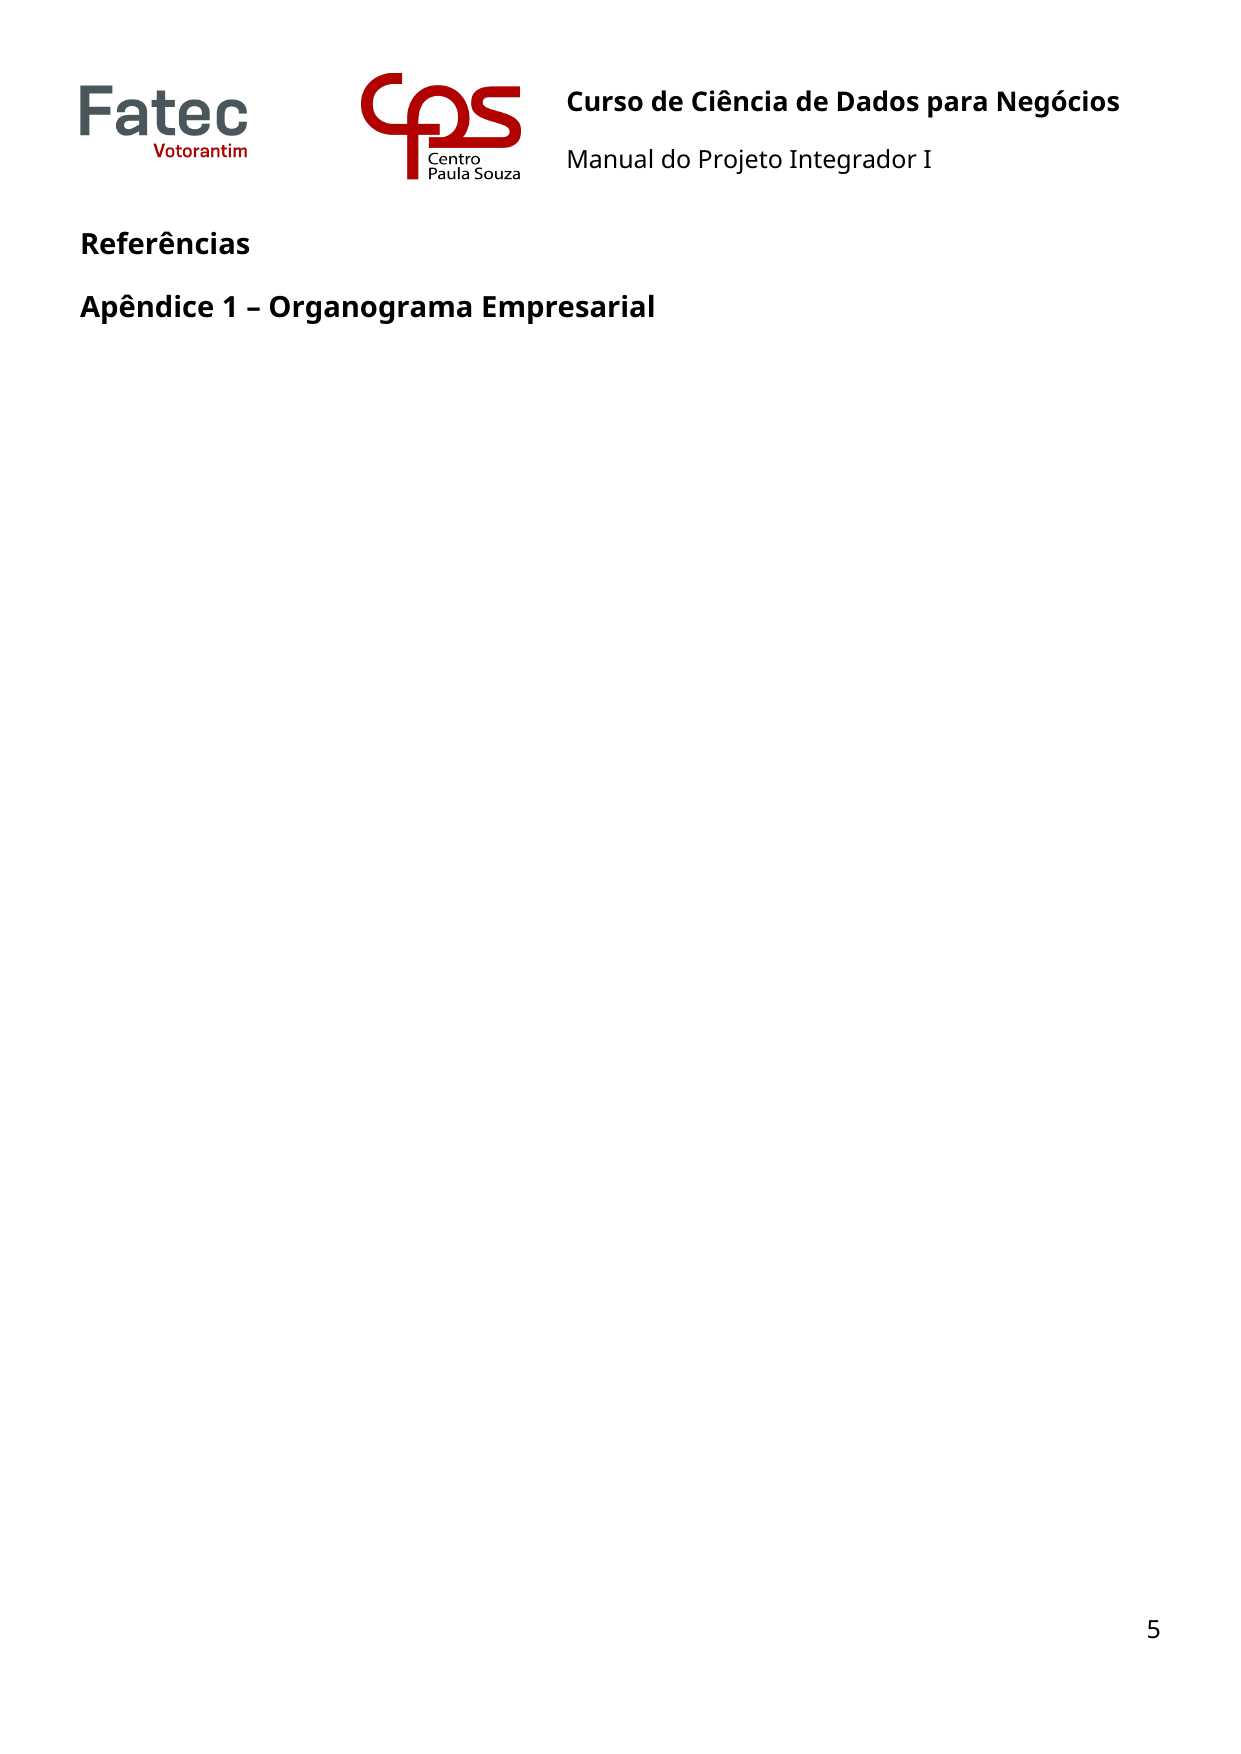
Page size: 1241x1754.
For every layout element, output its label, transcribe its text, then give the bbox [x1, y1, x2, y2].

text Apêndice 1 – Organograma Empresarial [80, 286, 1161, 326]
picture [79, 73, 521, 190]
text Referências [80, 223, 1161, 263]
